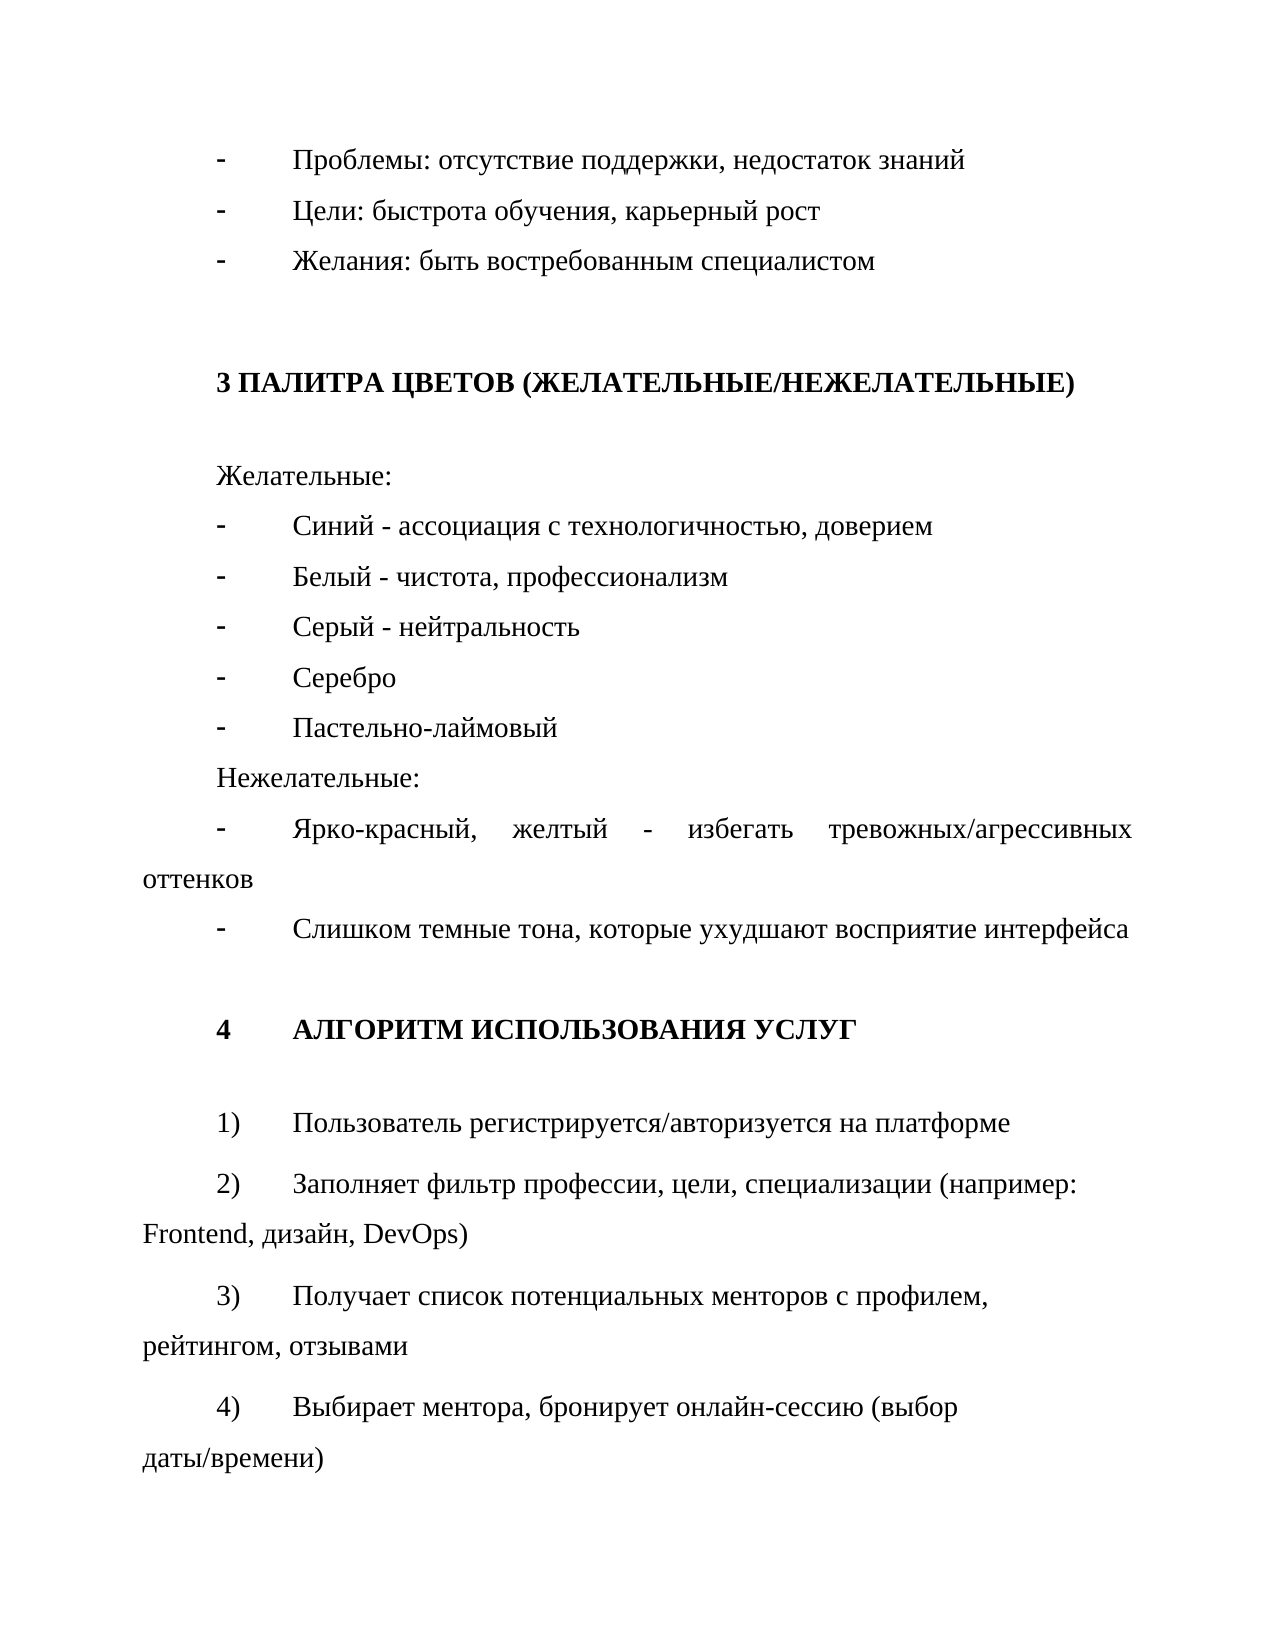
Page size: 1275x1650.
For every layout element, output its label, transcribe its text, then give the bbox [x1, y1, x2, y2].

list Серый - нейтральность [142, 609, 1133, 643]
list Проблемы: отсутствие поддержки, недостаток знаний [142, 142, 1133, 176]
text Нежелательные: [142, 761, 1133, 794]
list Пользователь регистрируется/авторизуется на платформе [142, 1105, 1133, 1138]
subtitle 3 Палитра цветов (желательные/нежелательные) [142, 366, 1133, 399]
text Желательные: [142, 458, 1133, 492]
list Заполняет фильтр профессии, цели, специализации (например: Frontend, дизайн, DevOps) [142, 1166, 1133, 1250]
list Синий - ассоциация с технологичностью, доверием [142, 508, 1133, 542]
list Серебро [142, 660, 1133, 693]
list Получает список потенциальных менторов с профилем, рейтингом, отзывами [142, 1278, 1133, 1362]
list Выбирает ментора, бронирует онлайн-сессию (выбор даты/времени) [142, 1389, 1133, 1473]
list Цели: быстрота обучения, карьерный рост [142, 193, 1133, 226]
list Желания: быть востребованным специалистом [142, 243, 1133, 277]
subtitle Алгоритм использования услуг [142, 1012, 1133, 1046]
list Слишком темные тона, которые ухудшают восприятие интерфейса [142, 912, 1133, 945]
list Белый - чистота, профессионализм [142, 559, 1133, 593]
list Ярко-красный, желтый - избегать тревожных/агрессивных оттенков [142, 811, 1133, 895]
list Пастельно-лаймовый [142, 710, 1133, 744]
